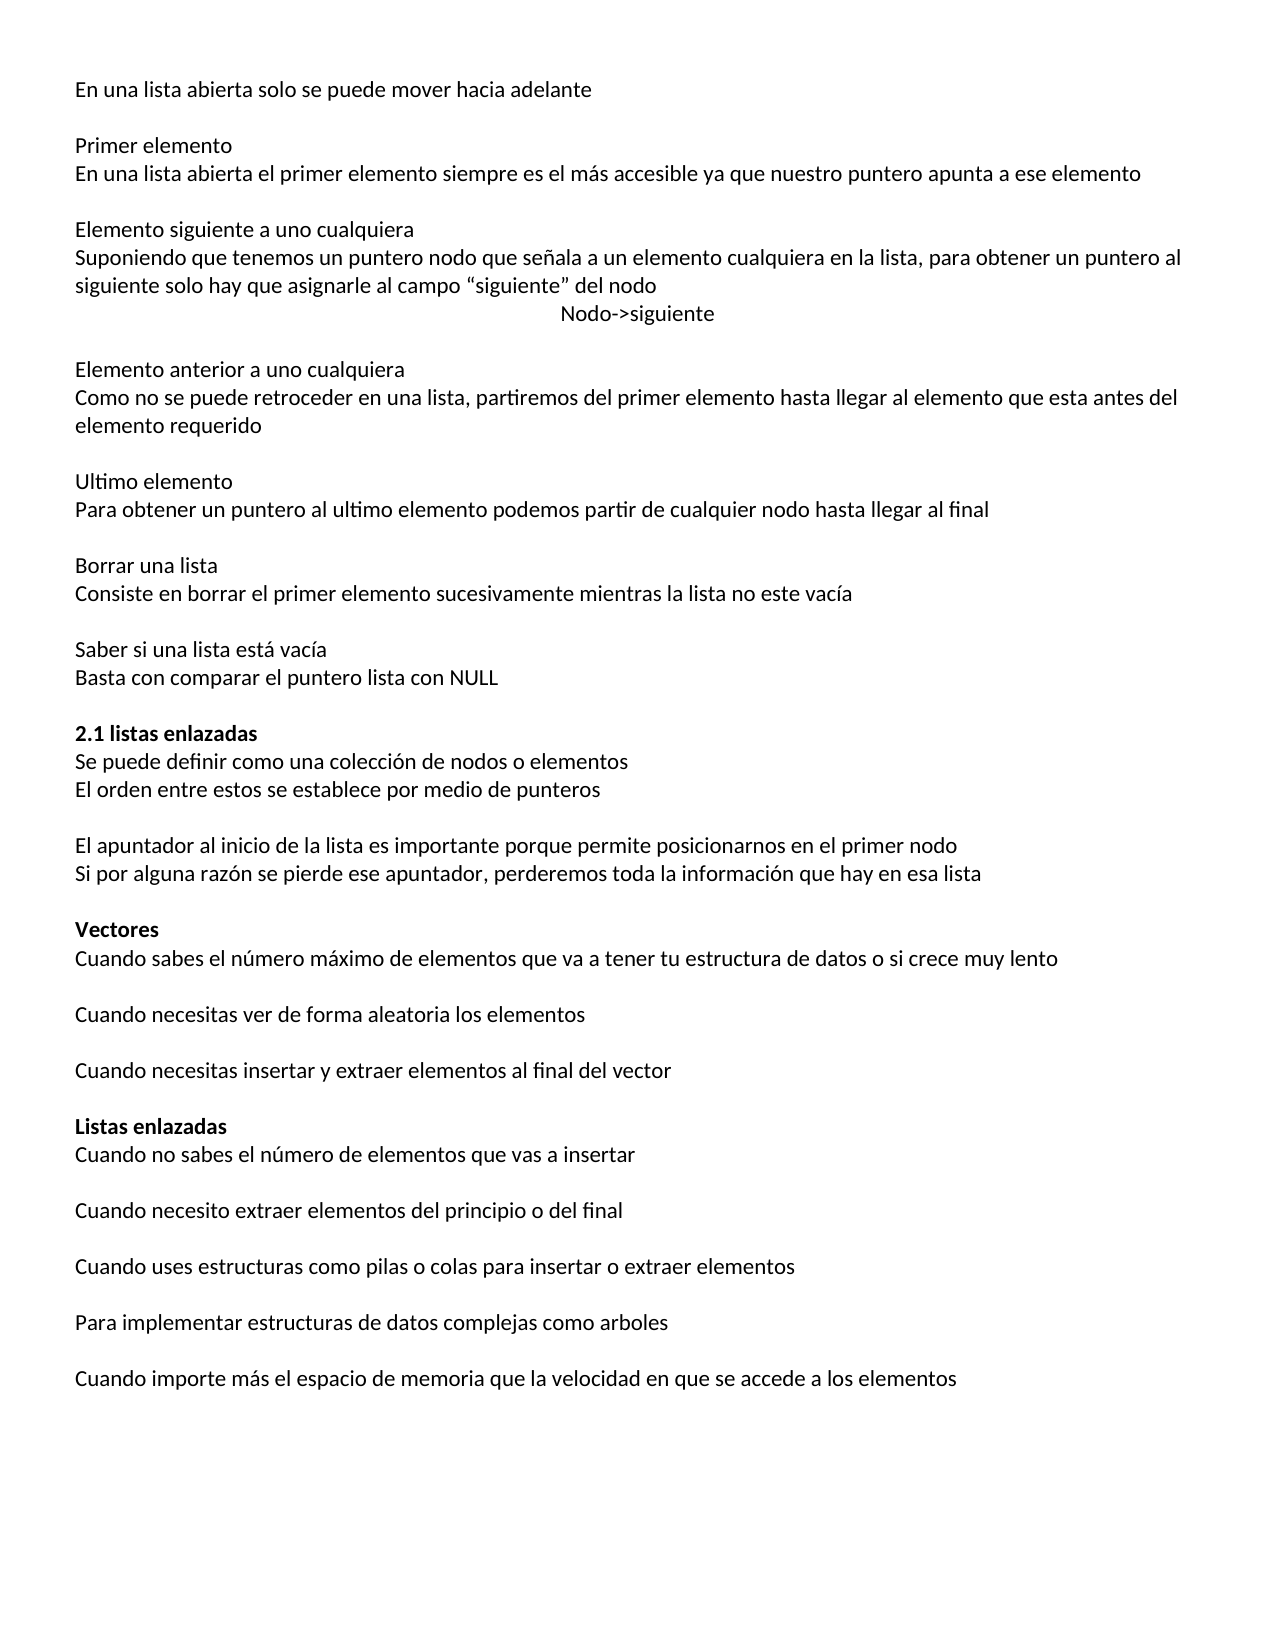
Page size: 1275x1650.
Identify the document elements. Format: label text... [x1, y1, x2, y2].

text Cuando uses estructuras como pilas o colas para insertar o extraer elementos [75, 1252, 1200, 1280]
text Saber si una lista está vacía [75, 635, 1200, 663]
text Para implementar estructuras de datos complejas como arboles [75, 1308, 1200, 1336]
text Nodo->siguiente [75, 299, 1200, 327]
text Vectores [75, 916, 1200, 944]
text Elemento siguiente a uno cualquiera [75, 215, 1200, 243]
text Elemento anterior a uno cualquiera [75, 355, 1200, 383]
text Borrar una lista [75, 551, 1200, 579]
text Como no se puede retroceder en una lista, partiremos del primer elemento hasta llegar al elemento que esta antes del elemento requerido [75, 383, 1200, 439]
text Para obtener un puntero al ultimo elemento podemos partir de cualquier nodo hasta llegar al final [75, 495, 1200, 523]
text Cuando necesitas ver de forma aleatoria los elementos [75, 1000, 1200, 1028]
text Basta con comparar el puntero lista con NULL [75, 663, 1200, 691]
text El orden entre estos se establece por medio de punteros [75, 776, 1200, 803]
text Cuando necesitas insertar y extraer elementos al final del vector [75, 1056, 1200, 1084]
text Primer elemento [75, 131, 1200, 159]
text Se puede definir como una colección de nodos o elementos [75, 747, 1200, 776]
text Cuando no sabes el número de elementos que vas a insertar [75, 1140, 1200, 1168]
text Suponiendo que tenemos un puntero nodo que señala a un elemento cualquiera en la lista, para obtener un puntero al siguiente solo hay que asignarle al campo “siguiente” del nodo [75, 243, 1200, 299]
text Listas enlazadas [75, 1112, 1200, 1140]
text Si por alguna razón se pierde ese apuntador, perderemos toda la información que hay en esa lista [75, 859, 1200, 888]
text Cuando necesito extraer elementos del principio o del final [75, 1196, 1200, 1224]
text Consiste en borrar el primer elemento sucesivamente mientras la lista no este vacía [75, 579, 1200, 607]
text En una lista abierta el primer elemento siempre es el más accesible ya que nuestro puntero apunta a ese elemento [75, 159, 1200, 187]
text 2.1 listas enlazadas [75, 719, 1200, 747]
text Cuando sabes el número máximo de elementos que va a tener tu estructura de datos o si crece muy lento [75, 944, 1200, 972]
text En una lista abierta solo se puede mover hacia adelante [75, 75, 1200, 103]
text Cuando importe más el espacio de memoria que la velocidad en que se accede a los elementos [75, 1364, 1200, 1392]
text El apuntador al inicio de la lista es importante porque permite posicionarnos en el primer nodo [75, 832, 1200, 859]
text Ultimo elemento [75, 467, 1200, 495]
